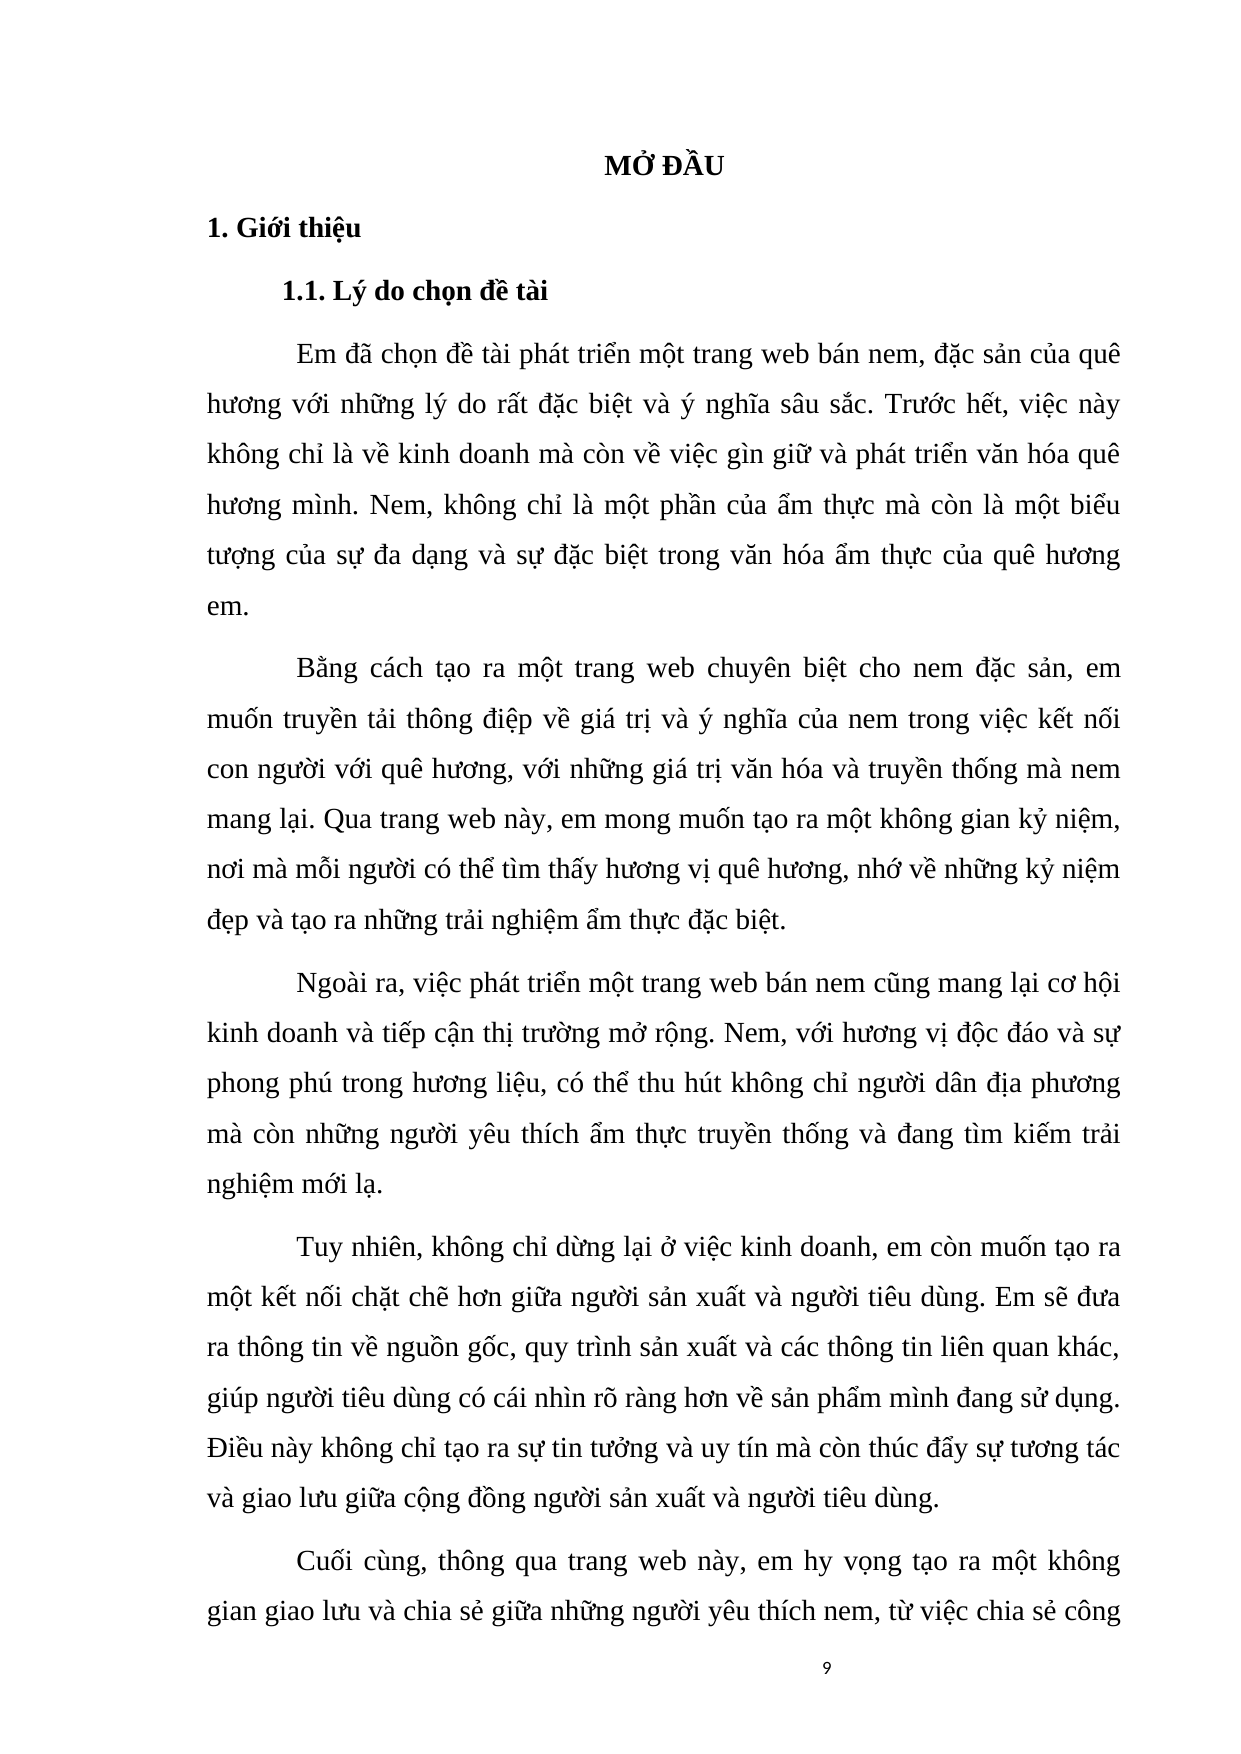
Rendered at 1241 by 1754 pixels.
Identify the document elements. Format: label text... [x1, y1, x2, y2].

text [207, 1543, 1122, 1627]
text Em đã chọn đề tài phát triển một trang web bán nem, đặc sản của quê hương với những lý do rất đặc biệt và ý nghĩa sâu sắc. Trước hết, việc này không chỉ là về kinh doanh mà còn về việc gìn giữ và phát triển văn hóa quê hương mình. Nem, không chỉ là một phần của ẩm thực mà còn là một biểu tượng của sự đa dạng và sự đặc biệt trong văn hóa ẩm thực của quê hương em. [207, 336, 1122, 621]
list Lý do chọn đề tài [282, 273, 1122, 307]
text Ngoài ra, việc phát triển một trang web bán nem cũng mang lại cơ hội kinh doanh và tiếp cận thị trường mở rộng. Nem, với hương vị độc đáo và sự phong phú trong hương liệu, có thể thu hút không chỉ người dân địa phương mà còn những người yêu thích ẩm thực truyền thống và đang tìm kiếm trải nghiệm mới lạ. [207, 965, 1122, 1199]
text Bằng cách tạo ra một trang web chuyên biệt cho nem đặc sản, em muốn truyền tải thông điệp về giá trị và ý nghĩa của nem trong việc kết nối con người với quê hương, với những giá trị văn hóa và truyền thống mà nem mang lại. Qua trang web này, em mong muốn tạo ra một không gian kỷ niệm, nơi mà mỗi người có thể tìm thấy hương vị quê hương, nhớ về những kỷ niệm đẹp và tạo ra những trải nghiệm ẩm thực đặc biệt. [207, 650, 1122, 936]
text Tuy nhiên, không chỉ dừng lại ở việc kinh doanh, em còn muốn tạo ra một kết nối chặt chẽ hơn giữa người sản xuất và người tiêu dùng. Em sẽ đưa ra thông tin về nguồn gốc, quy trình sản xuất và các thông tin liên quan khác, giúp người tiêu dùng có cái nhìn rõ ràng hơn về sản phẩm mình đang sử dụng. Điều này không chỉ tạo ra sự tin tưởng và uy tín mà còn thúc đẩy sự tương tác và giao lưu giữa cộng đồng người sản xuất và người tiêu dùng. [207, 1229, 1122, 1514]
list Giới thiệu [207, 210, 1122, 244]
text MỞ ĐẦU [207, 148, 1122, 181]
